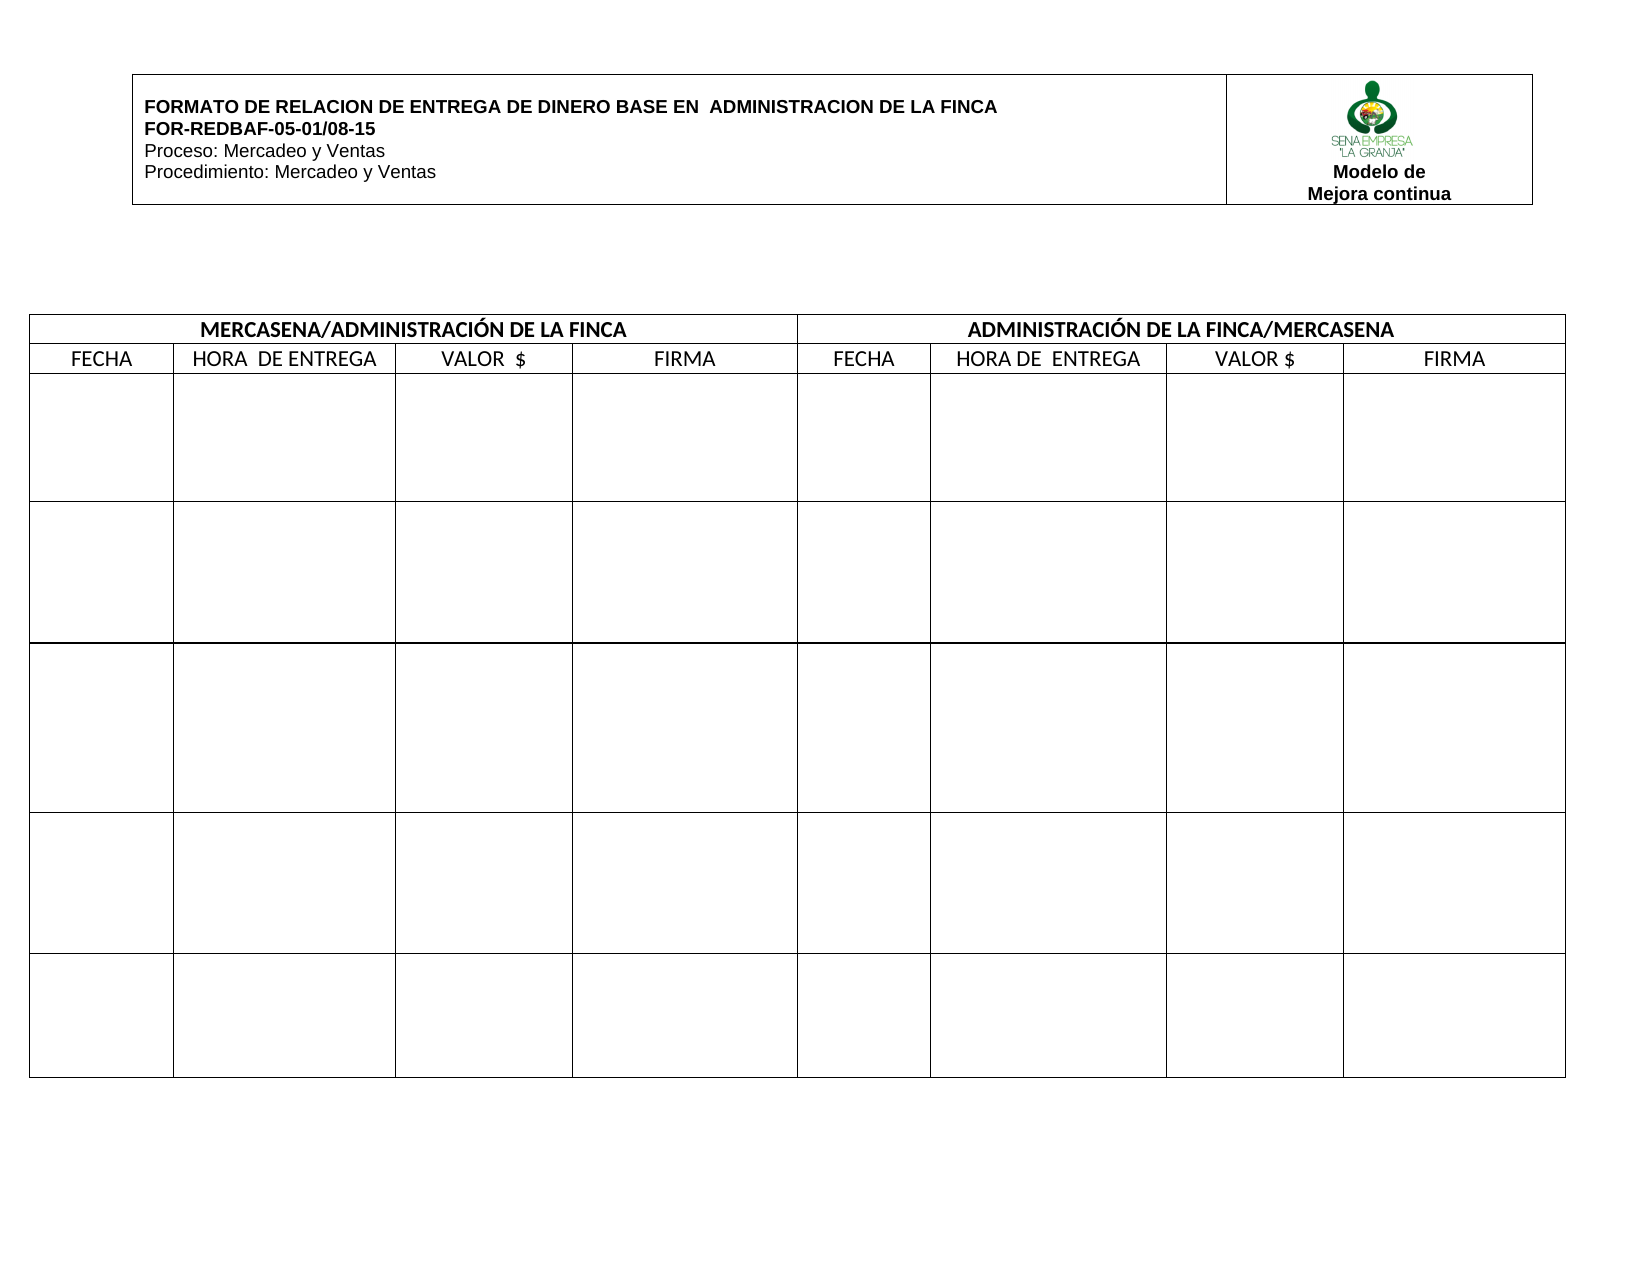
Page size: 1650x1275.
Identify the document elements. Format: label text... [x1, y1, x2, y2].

table_cell [30, 954, 173, 1077]
table_cell [174, 644, 395, 812]
table_cell [174, 502, 395, 642]
table_cell [798, 954, 930, 1077]
table_cell [396, 954, 572, 1077]
table_cell [1167, 644, 1343, 812]
table_header ADMINISTRACIÓN DE LA FINCA/MERCASENA [798, 315, 1565, 343]
table_cell [30, 644, 173, 812]
table_cell [396, 502, 572, 642]
table_cell [931, 644, 1166, 812]
table_cell [931, 813, 1166, 953]
table_cell [573, 502, 797, 642]
table_cell [1167, 502, 1343, 642]
table_cell [798, 644, 930, 812]
table_cell [1167, 374, 1343, 501]
picture [1331, 77, 1414, 161]
table_cell [931, 502, 1166, 642]
table_cell VALOR $ [396, 344, 572, 372]
table_cell [573, 644, 797, 812]
table_cell [573, 954, 797, 1077]
table_cell [1344, 644, 1565, 812]
table_cell [1167, 813, 1343, 953]
table_cell [174, 954, 395, 1077]
table_cell [798, 374, 930, 501]
table_cell FIRMA [573, 344, 797, 372]
table_cell [174, 374, 395, 501]
table_cell FECHA [30, 344, 173, 372]
table_cell [931, 374, 1166, 501]
table_cell [396, 644, 572, 812]
table_cell FIRMA [1344, 344, 1565, 372]
table_cell [174, 813, 395, 953]
table_cell [30, 374, 173, 501]
table_cell [1344, 502, 1565, 642]
table_cell VALOR $ [1167, 344, 1343, 372]
table_header MERCASENA/ADMINISTRACIÓN DE LA FINCA [30, 315, 797, 343]
table_cell [573, 813, 797, 953]
table_cell [396, 374, 572, 501]
table_cell [30, 502, 173, 642]
table_cell [798, 502, 930, 642]
table_cell HORA DE ENTREGA [174, 344, 395, 372]
table_cell [1344, 374, 1565, 501]
table_cell HORA DE ENTREGA [931, 344, 1166, 372]
table_cell [396, 813, 572, 953]
table_cell [573, 374, 797, 501]
table_cell [1167, 954, 1343, 1077]
table_cell [1344, 954, 1565, 1077]
table_cell FECHA [798, 344, 930, 372]
table_cell [798, 813, 930, 953]
table_cell [931, 954, 1166, 1077]
table_cell [1344, 813, 1565, 953]
table_cell [30, 813, 173, 953]
